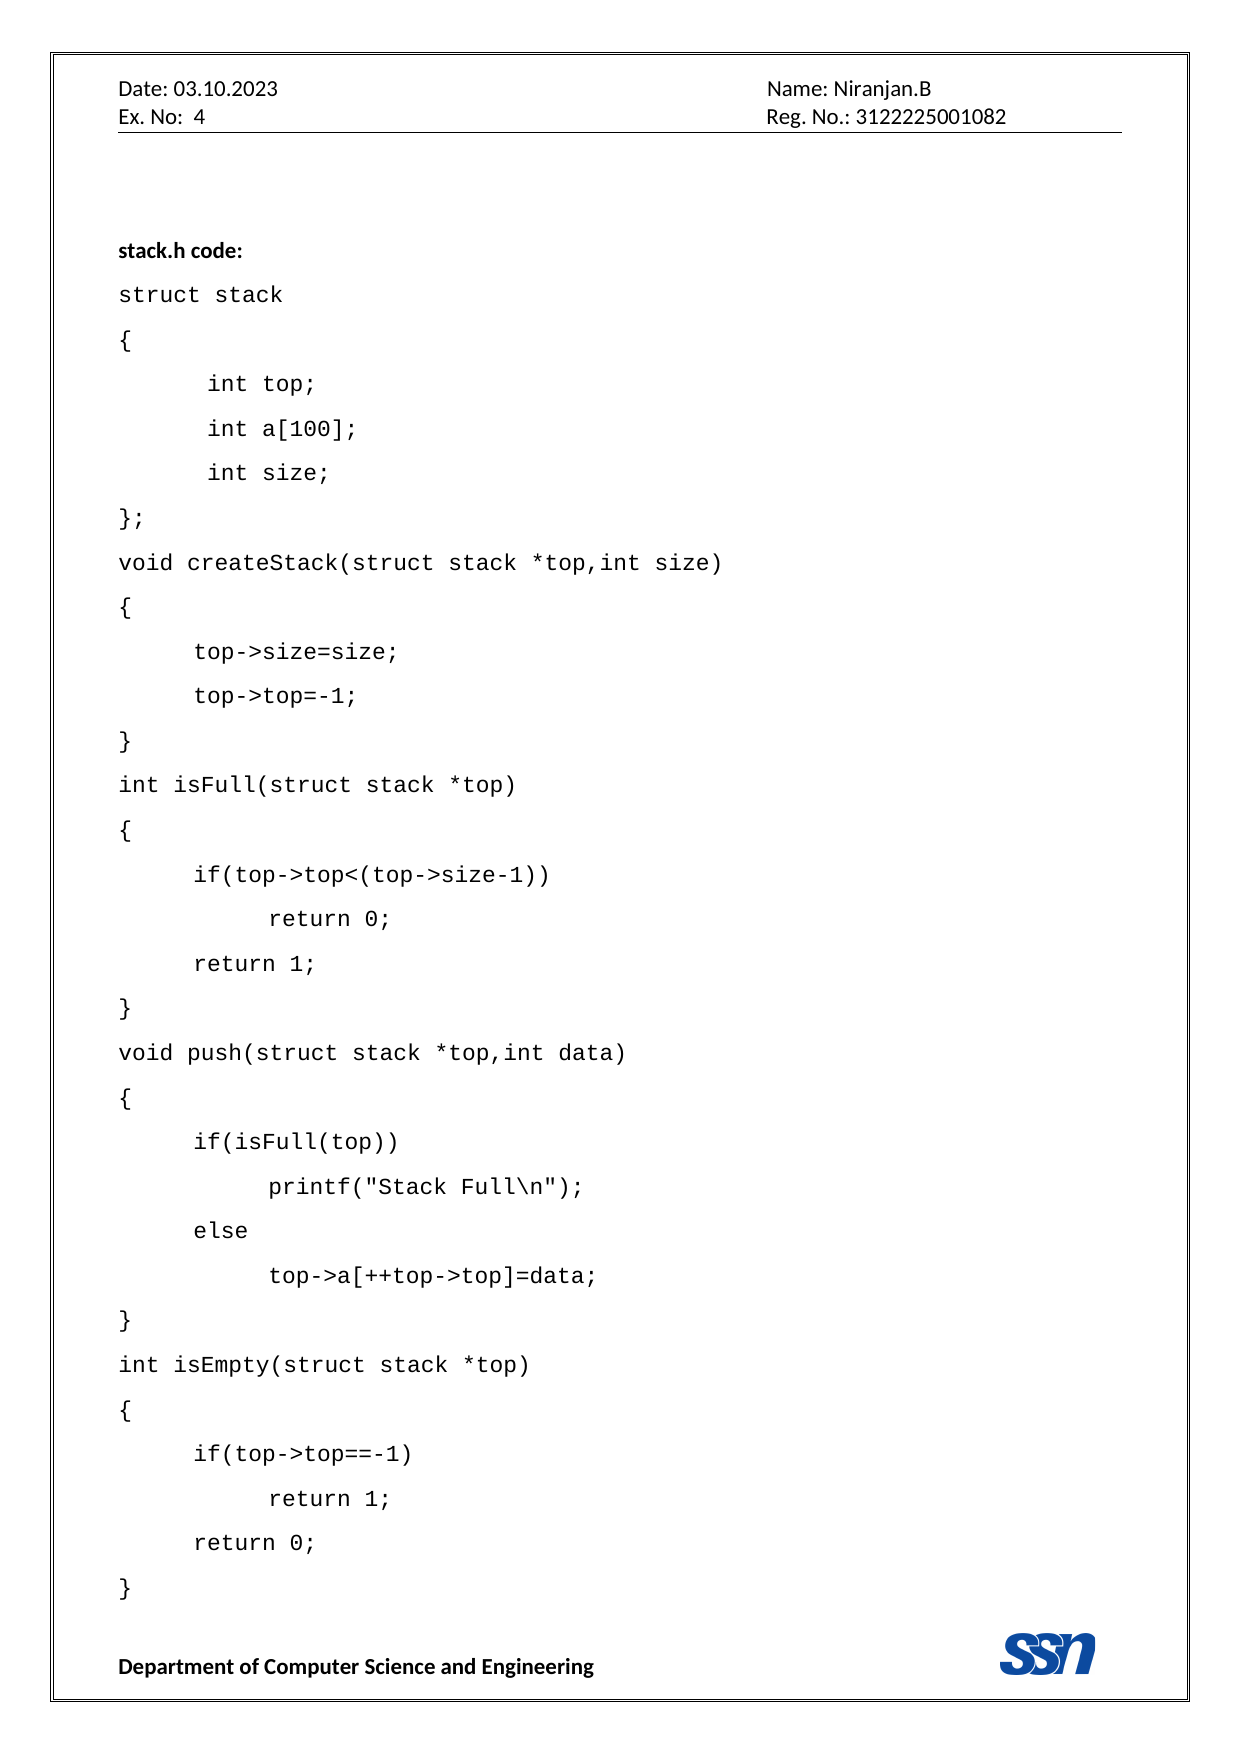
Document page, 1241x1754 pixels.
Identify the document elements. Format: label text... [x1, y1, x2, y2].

text else [118, 1219, 1122, 1246]
text return 0; [118, 1532, 1122, 1558]
text int isEmpty(struct stack *top) [118, 1353, 1122, 1379]
text printf("Stack Full\n"); [118, 1175, 1122, 1201]
text top->top=-1; [118, 684, 1122, 711]
text stack.h code: [118, 236, 1122, 264]
text { [118, 1086, 1122, 1112]
text if(top->top<(top->size-1)) [118, 863, 1122, 889]
text if(top->top==-1) [118, 1442, 1122, 1468]
text int a[100]; [118, 417, 1122, 443]
text } [118, 1309, 1122, 1335]
text struct stack [118, 283, 1122, 309]
text top->size=size; [118, 640, 1122, 666]
text { [118, 595, 1122, 621]
text { [118, 1398, 1122, 1424]
text }; [118, 506, 1122, 532]
text void createStack(struct stack *top,int size) [118, 551, 1122, 577]
picture [1000, 1633, 1096, 1675]
text if(isFull(top)) [118, 1130, 1122, 1156]
text return 1; [118, 952, 1122, 978]
text int top; [118, 372, 1122, 398]
text return 0; [118, 907, 1122, 933]
text } [118, 1576, 1122, 1602]
text { [118, 328, 1122, 354]
text int size; [118, 462, 1122, 488]
text } [118, 729, 1122, 755]
text top->a[++top->top]=data; [118, 1264, 1122, 1290]
text return 1; [118, 1487, 1122, 1513]
text } [118, 997, 1122, 1023]
text { [118, 818, 1122, 844]
text void push(struct stack *top,int data) [118, 1041, 1122, 1067]
text int isFull(struct stack *top) [118, 774, 1122, 800]
